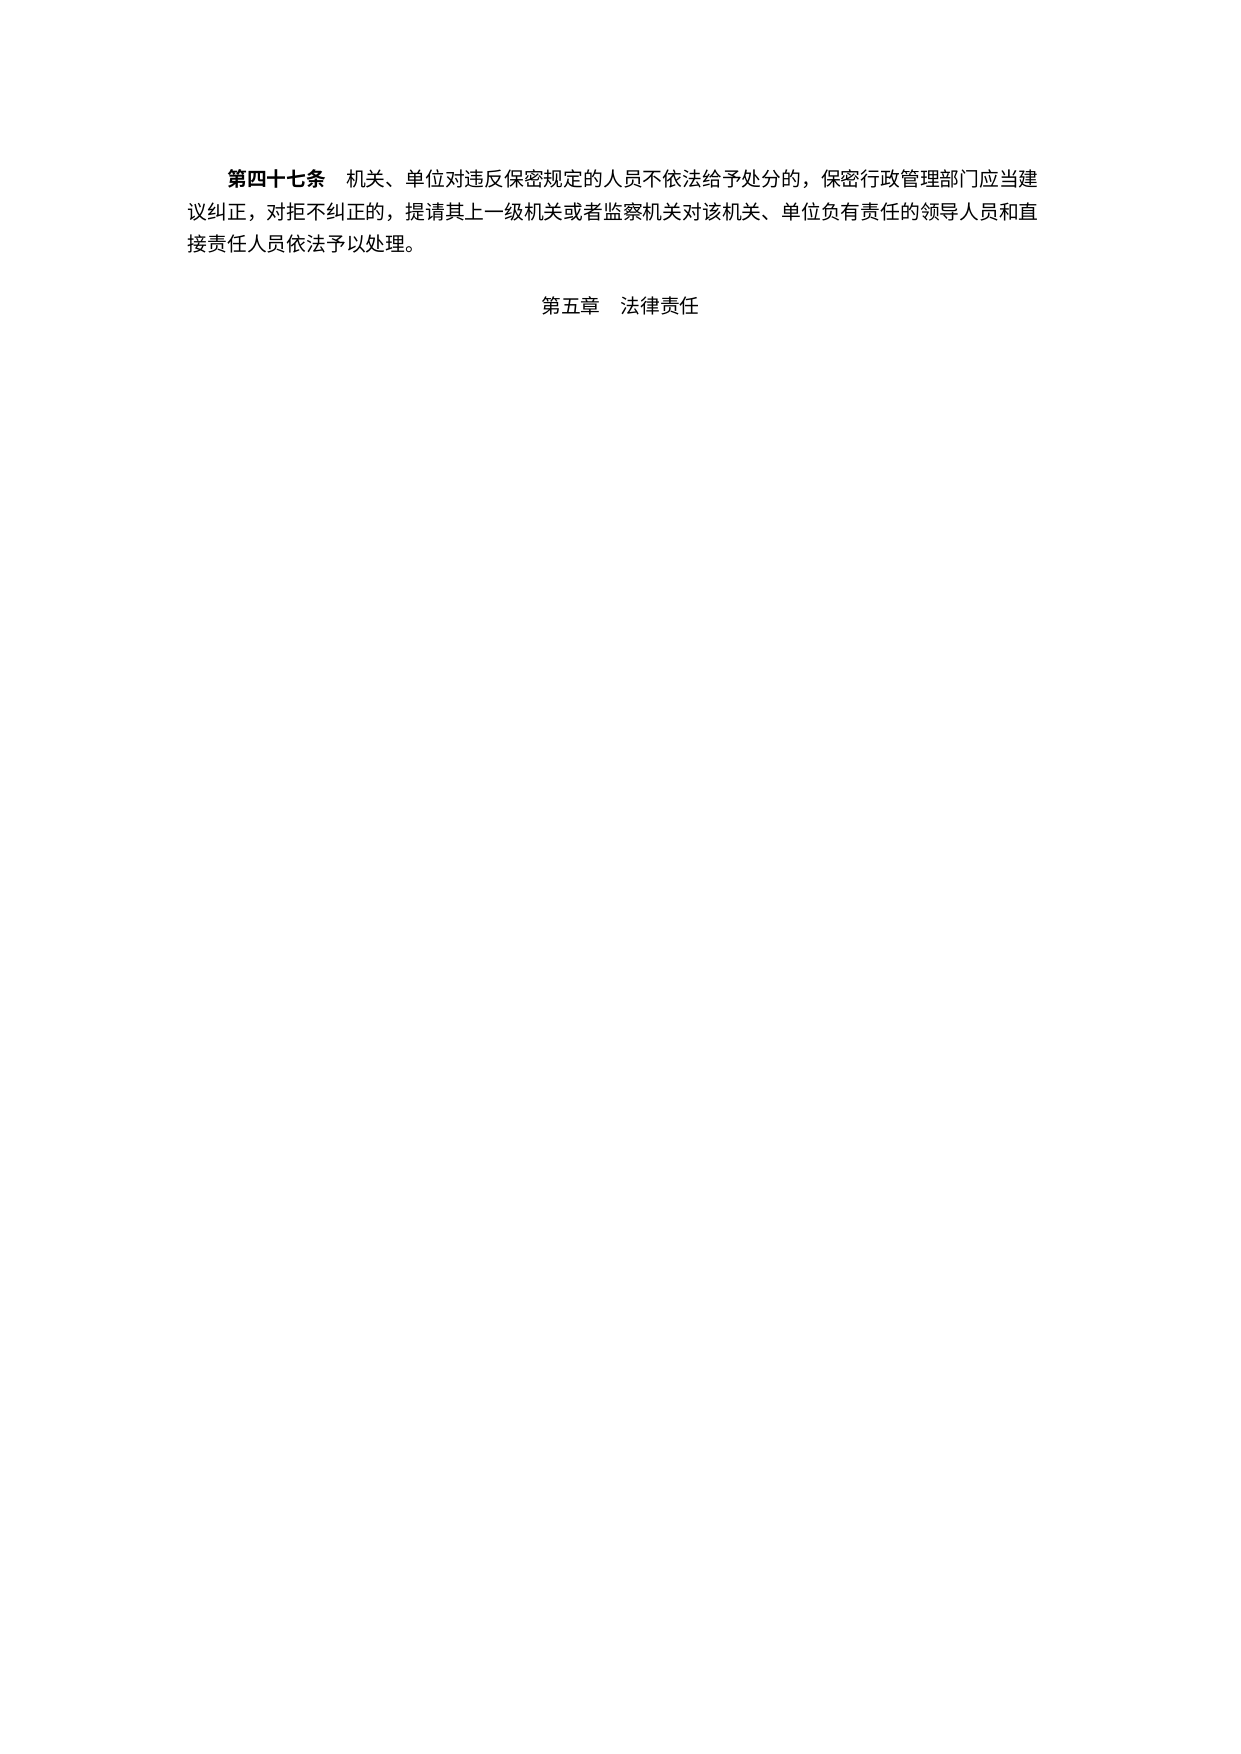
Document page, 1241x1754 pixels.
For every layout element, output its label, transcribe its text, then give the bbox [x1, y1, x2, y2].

text 第五章 法律责任 [187, 289, 1053, 321]
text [187, 162, 1053, 259]
